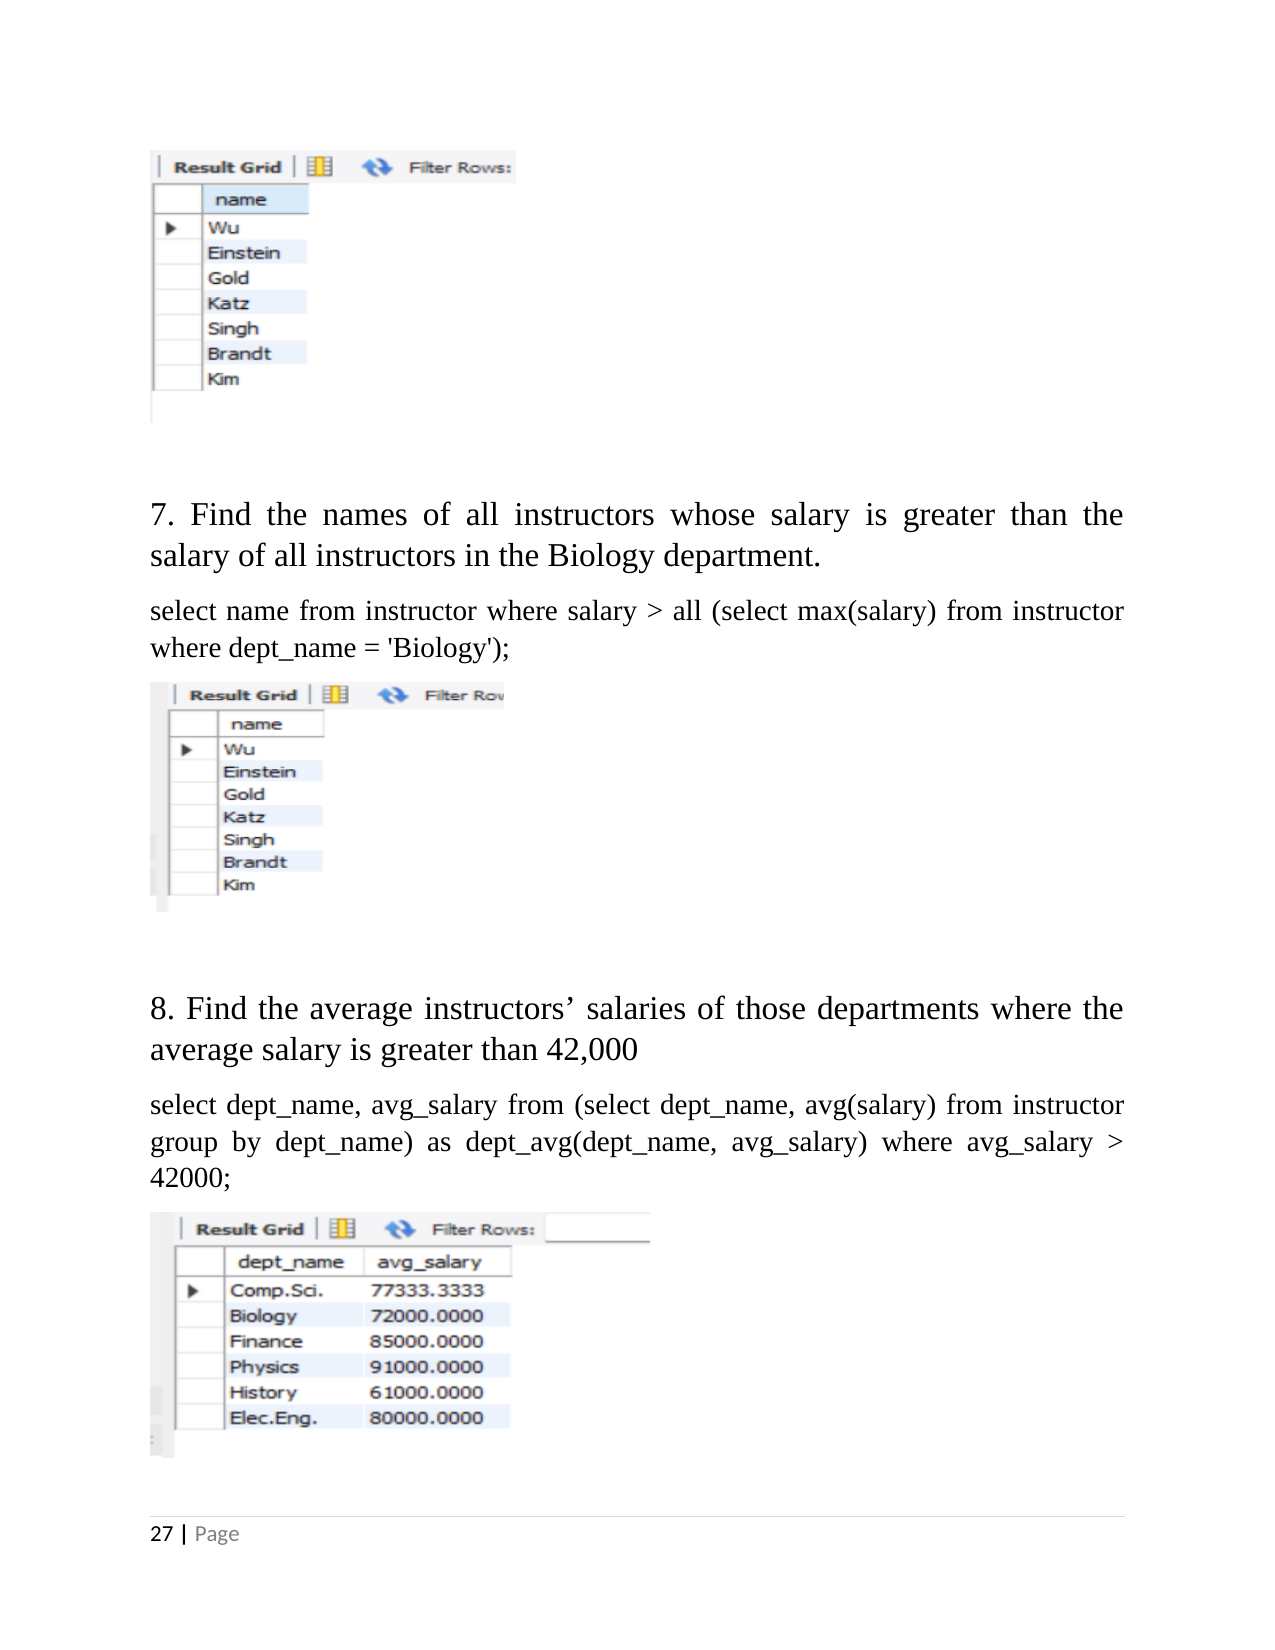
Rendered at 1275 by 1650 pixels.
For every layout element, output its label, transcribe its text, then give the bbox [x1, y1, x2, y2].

picture [150, 1212, 650, 1458]
picture [150, 682, 504, 912]
text select name from instructor where salary > all (select max(salary) from instructor where dept_name = 'Biology'); [150, 593, 1125, 663]
picture [150, 150, 516, 423]
text 7. Find the names of all instructors whose salary is greater than the salary of all instructors in the Biology department. [150, 494, 1125, 574]
text 8. Find the average instructors’ salaries of those departments where the average salary is greater than 42,000 [150, 988, 1125, 1068]
text select dept_name, avg_salary from (select dept_name, avg(salary) from instructor group by dept_name) as dept_avg(dept_name, avg_salary) where avg_salary > 42000; [150, 1087, 1125, 1193]
